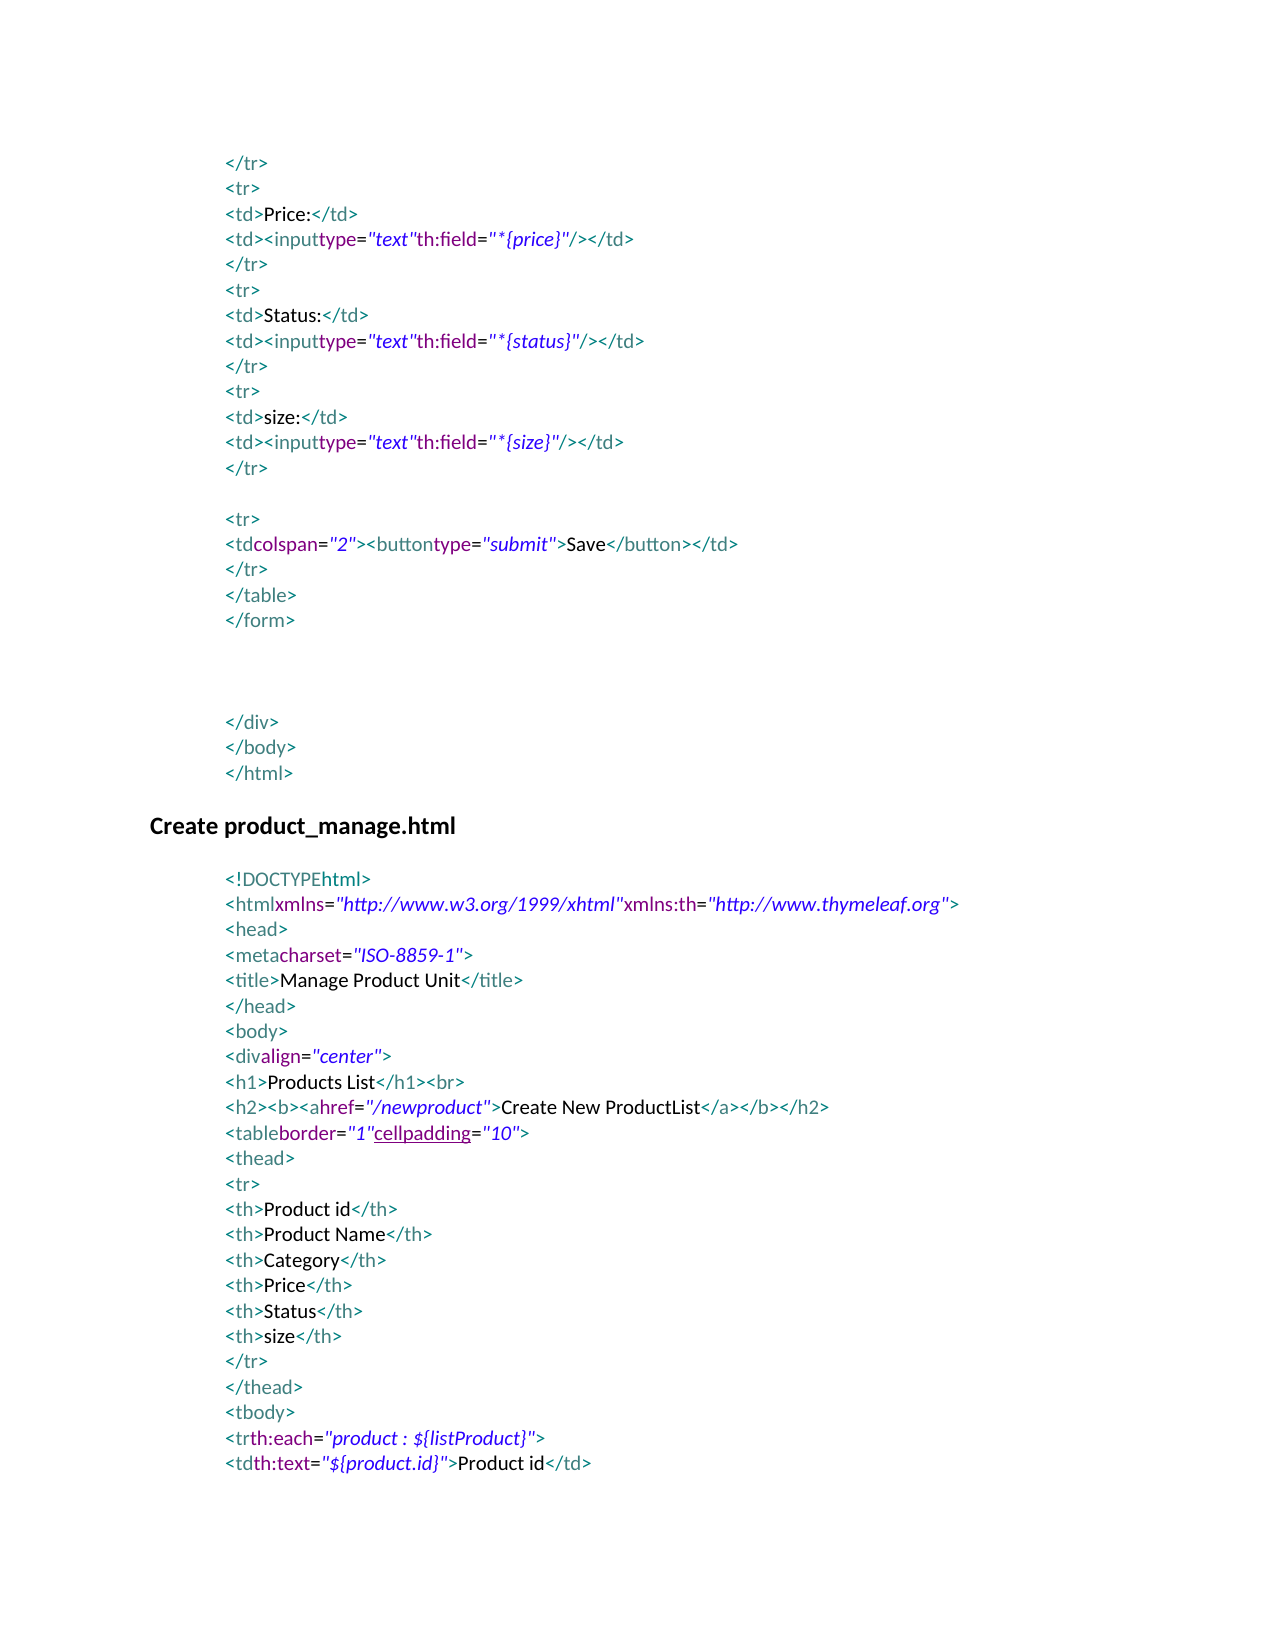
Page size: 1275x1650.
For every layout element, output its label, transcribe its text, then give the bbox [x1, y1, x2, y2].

text <htmlxmlns="http://www.w3.org/1999/xhtml"xmlns:th="http://www.thymeleaf.org"> [225, 891, 1125, 917]
text <!DOCTYPEhtml> [225, 866, 1125, 891]
text </thead> [225, 1374, 1125, 1399]
text </table> [225, 582, 1125, 607]
text <title>Manage Product Unit</title> [225, 967, 1125, 993]
text <divalign="center"> [225, 1044, 1125, 1069]
text <td>size:</td> [225, 404, 1125, 429]
text <th>Product Name</th> [225, 1222, 1125, 1247]
text <th>Category</th> [225, 1247, 1125, 1272]
text <th>Product id</th> [225, 1196, 1125, 1222]
text Create product_manage.html [150, 810, 1125, 841]
text <tr> [225, 1171, 1125, 1196]
text </tr> [225, 252, 1125, 277]
text <th>Price</th> [225, 1272, 1125, 1298]
text <td><inputtype="text"th:field="*{price}"/></td> [225, 226, 1125, 252]
text </body> [225, 734, 1125, 760]
text </head> [225, 993, 1125, 1018]
text <head> [225, 917, 1125, 942]
text </form> [225, 607, 1125, 633]
text </tr> [225, 557, 1125, 582]
text </tr> [225, 353, 1125, 379]
text <tableborder="1"cellpadding="10"> [225, 1120, 1125, 1145]
text <tbody> [225, 1399, 1125, 1425]
text <th>size</th> [225, 1323, 1125, 1349]
text <trth:each="product : ${listProduct}"> [225, 1425, 1125, 1450]
text </div> [225, 709, 1125, 734]
text <h2><b><ahref="/newproduct">Create New ProductList</a></b></h2> [225, 1094, 1125, 1120]
text <td>Status:</td> [225, 302, 1125, 328]
text <tr> [225, 506, 1125, 531]
text </tr> [225, 1349, 1125, 1374]
text <tdcolspan="2"><buttontype="submit">Save</button></td> [225, 531, 1125, 557]
text <tdth:text="${product.id}">Product id</td> [225, 1450, 1125, 1476]
text <td><inputtype="text"th:field="*{status}"/></td> [225, 328, 1125, 353]
text <th>Status</th> [225, 1298, 1125, 1323]
text <td><inputtype="text"th:field="*{size}"/></td> [225, 429, 1125, 455]
text </html> [225, 760, 1125, 785]
text <h1>Products List</h1><br> [225, 1069, 1125, 1094]
text <td>Price:</td> [225, 201, 1125, 226]
text <tr> [225, 277, 1125, 302]
text <metacharset="ISO-8859-1"> [225, 942, 1125, 967]
text <tr> [225, 379, 1125, 404]
text </tr> [225, 150, 1125, 175]
text <tr> [225, 175, 1125, 201]
text </tr> [225, 455, 1125, 480]
text <thead> [225, 1145, 1125, 1171]
text <body> [225, 1018, 1125, 1044]
